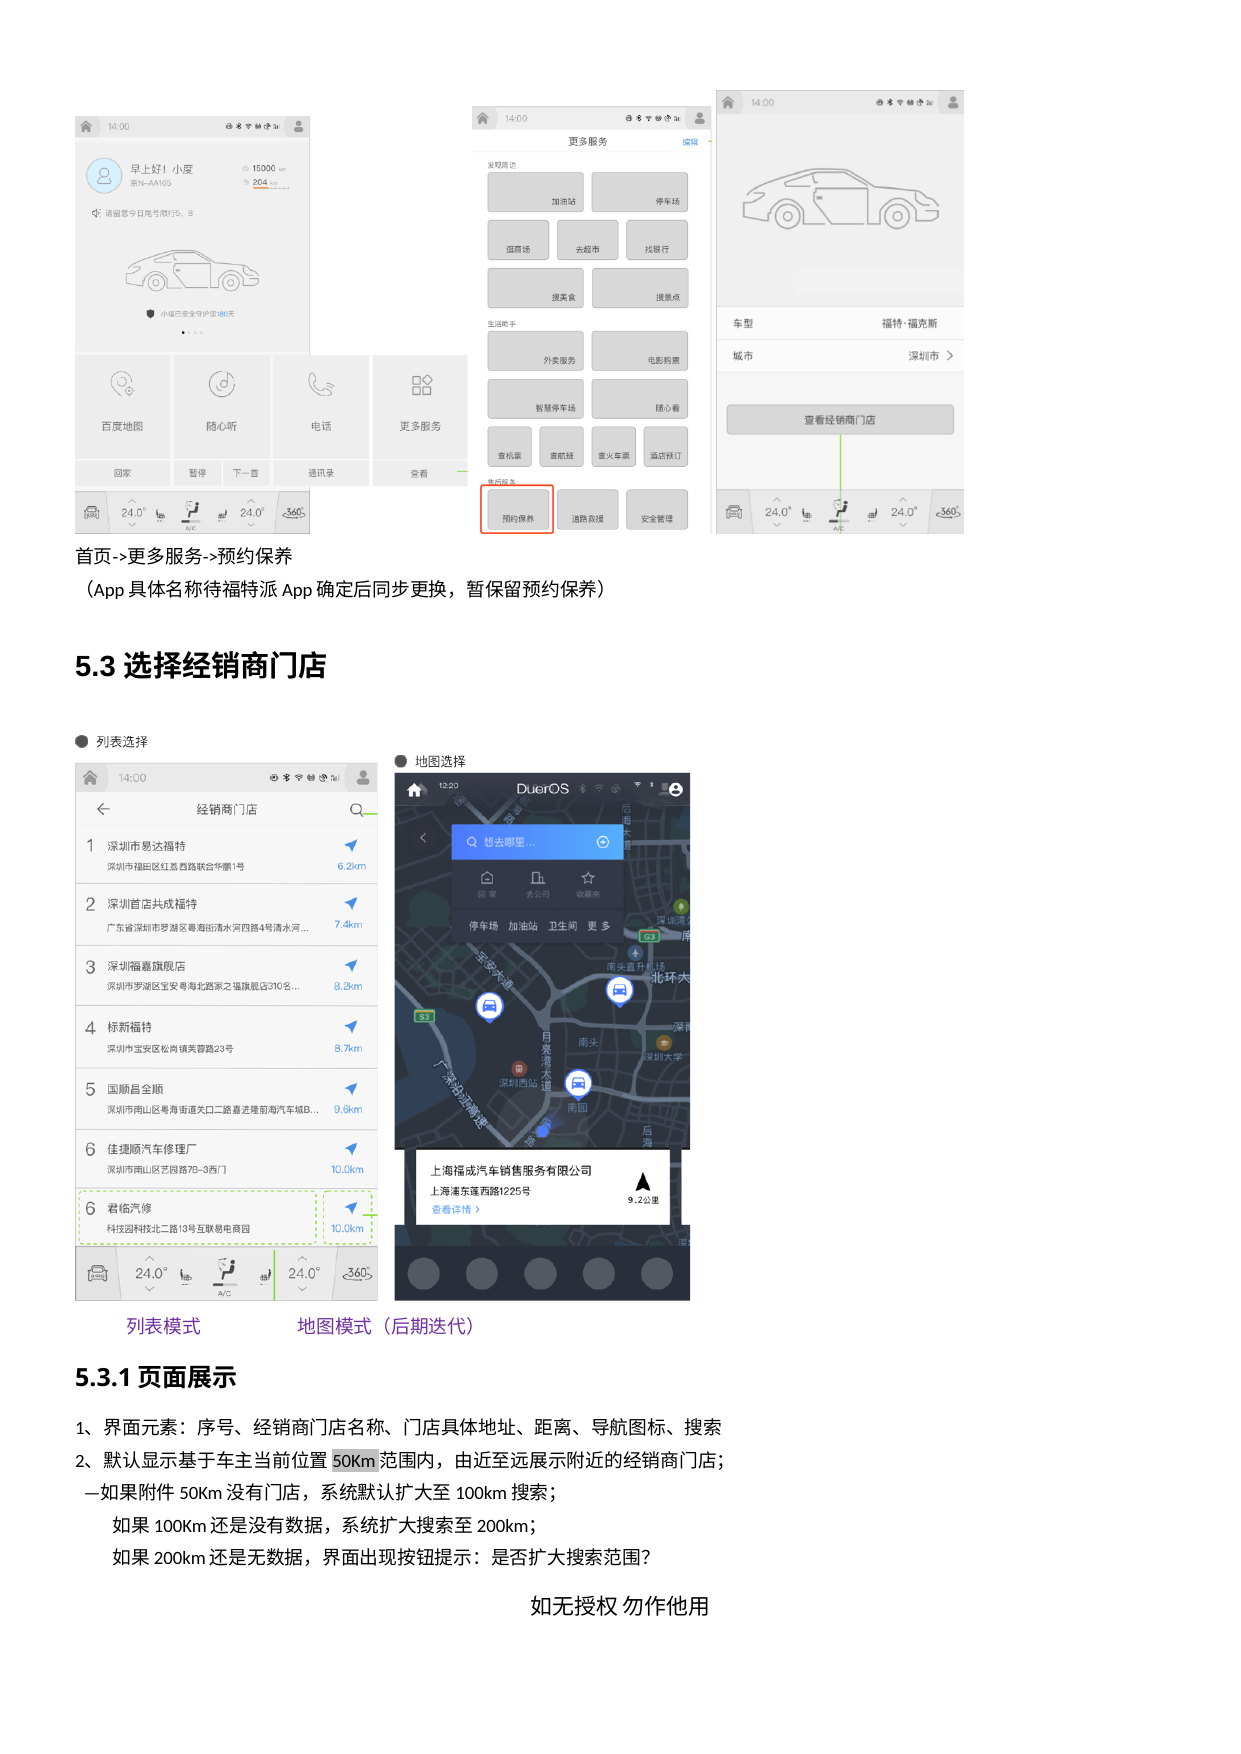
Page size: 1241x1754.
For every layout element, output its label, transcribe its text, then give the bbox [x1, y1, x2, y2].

text 如果200km还是无数据，界面出现按钮提示：是否扩大搜索范围？ [75, 1540, 1165, 1573]
text 首页->更多服务->预约保养 [75, 539, 1165, 572]
text 列表模式 地图模式（后期迭代） [75, 1309, 1165, 1341]
picture [394, 752, 691, 1301]
picture [75, 116, 468, 534]
picture [75, 732, 378, 1301]
text （App具体名称待福特派App确定后同步更换，暂保留预约保养） [75, 572, 1165, 604]
subtitle 5.3 选择经销商门店 [75, 632, 1165, 697]
text —如果附件50Km没有门店，系统默认扩大至100km搜索； [75, 1475, 1165, 1508]
picture [716, 90, 964, 534]
text 1、界面元素：序号、经销商门店名称、门店具体地址、距离、导航图标、搜索 [75, 1410, 1165, 1443]
picture [472, 106, 712, 534]
text 如果100Km还是没有数据，系统扩大搜索至200km； [75, 1508, 1165, 1540]
text 2、默认显示基于车主当前位置50Km范围内，由近至远展示附近的经销商门店； [75, 1443, 1165, 1475]
subtitle 5.3.1页面展示 [75, 1343, 1165, 1408]
